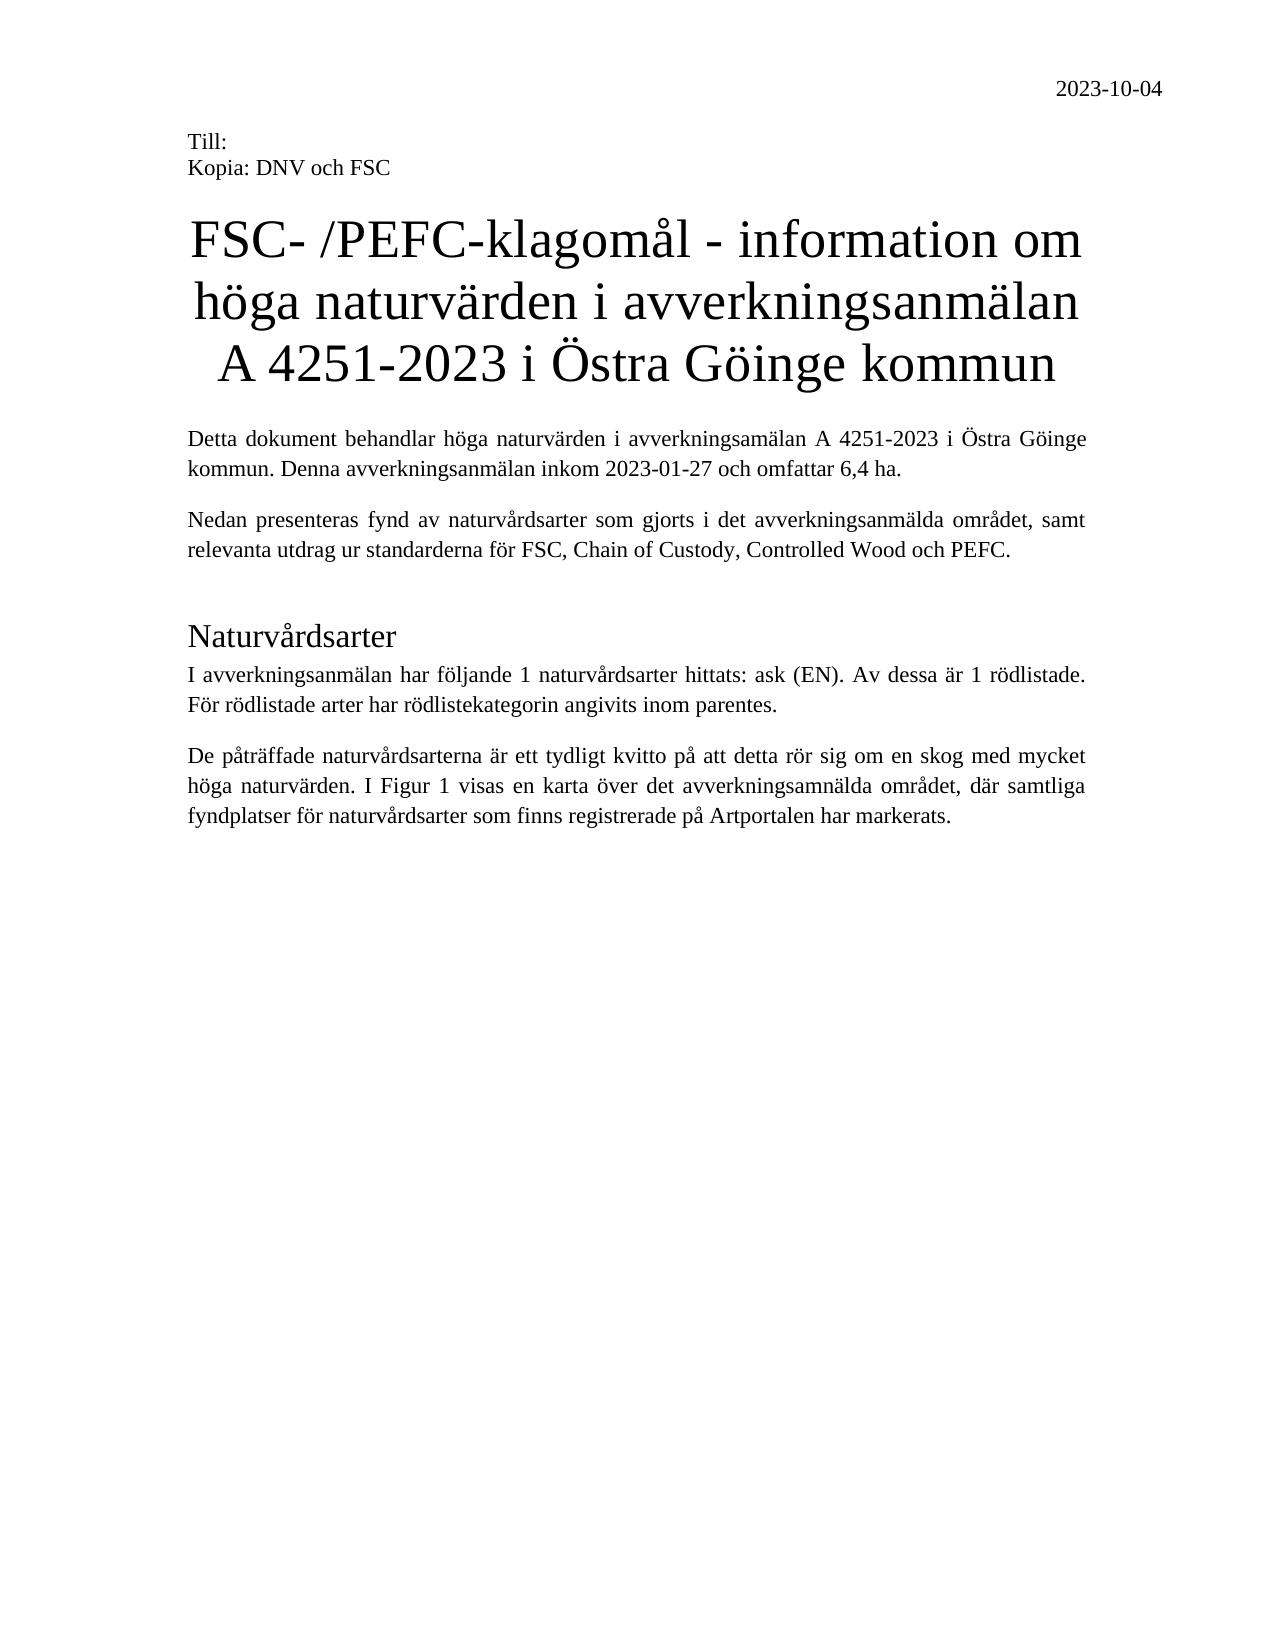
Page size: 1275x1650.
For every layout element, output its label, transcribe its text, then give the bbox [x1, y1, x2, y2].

text De påträffade naturvårdsarterna är ett tydligt kvitto på att detta rör sig om en skog med mycket höga naturvärden. I Figur 1 visas en karta över det avverkningsamnälda området, där samtliga fyndplatser för naturvårdsarter som finns registrerade på Artportalen har markerats. [187, 742, 1087, 829]
text I avverkningsanmälan har följande 1 naturvårdsarter hittats: ask (EN). Av dessa är 1 rödlistade. För rödlistade arter har rödlistekategorin angivits inom parentes. [187, 661, 1087, 717]
subtitle Naturvårdsarter [187, 617, 1087, 655]
text Detta dokument behandlar höga naturvärden i avverkningsamälan A 4251-2023 i Östra Göinge kommun. Denna avverkningsanmälan inkom 2023-01-27 och omfattar 6,4 ha. [187, 425, 1087, 481]
text Nedan presenteras fynd av naturvårdsarter som gjorts i det avverkningsanmälda området, samt relevanta utdrag ur standarderna för FSC, Chain of Custody, Controlled Wood och PEFC. [187, 506, 1087, 563]
title FSC- /PEFC-klagomål - information om höga naturvärden i avverkningsanmälan A 4251-2023 i Östra Göinge kommun [187, 207, 1087, 394]
